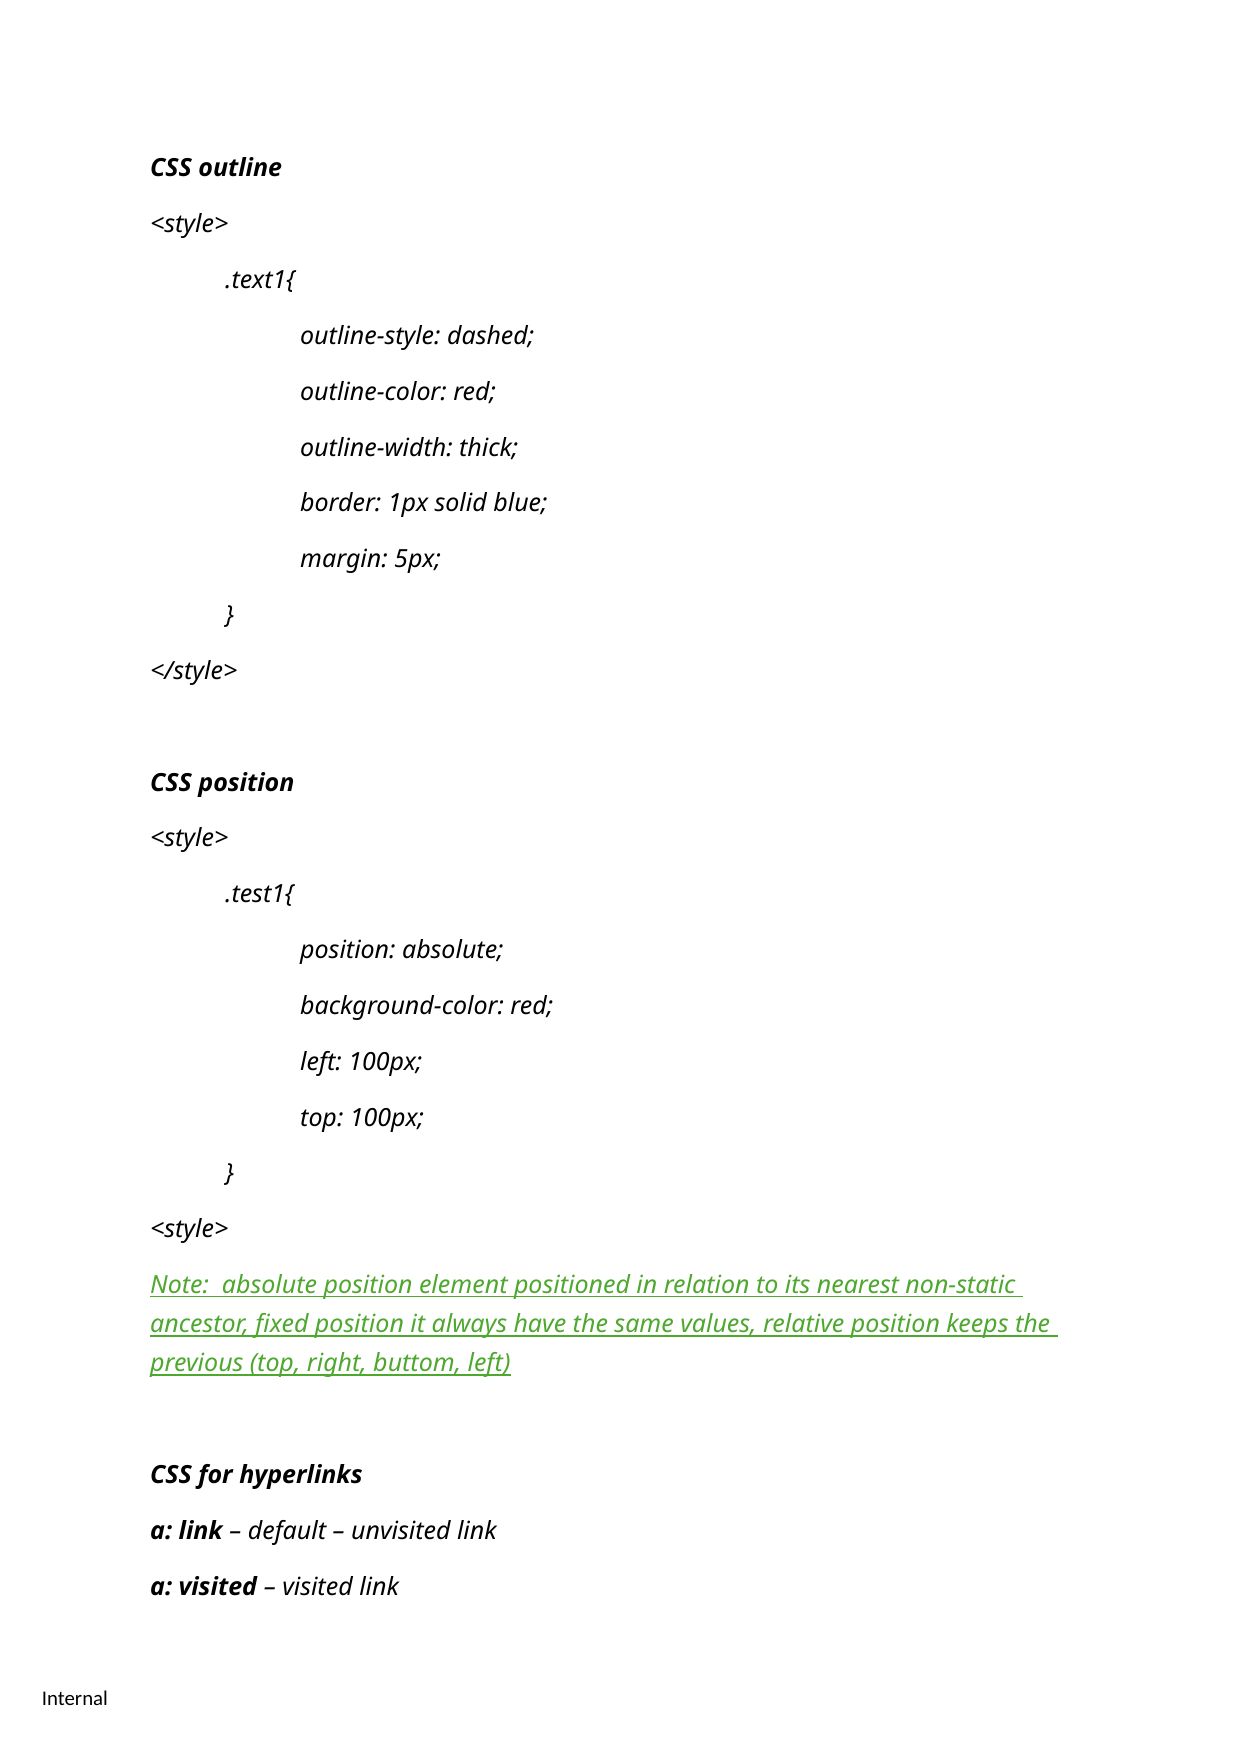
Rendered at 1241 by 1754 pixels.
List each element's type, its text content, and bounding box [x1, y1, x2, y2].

text outline-color: red; [300, 373, 1090, 407]
text background-color: red; [150, 987, 1090, 1022]
text .text1{ [150, 262, 1090, 296]
text CSS outline [150, 150, 1090, 184]
text } [150, 1155, 1090, 1189]
text a: visited – visited link [150, 1568, 1090, 1602]
text outline-width: thick; [300, 429, 1090, 463]
text <style> [150, 1211, 1090, 1245]
text border: 1px solid blue; [300, 485, 1090, 519]
text Note: absolute position element positioned in relation to its nearest non-static ancestor, fixed position it always have the same values, relative position keeps the previous (top, right, buttom, left) [150, 1267, 1090, 1379]
text margin: 5px; [300, 541, 1090, 575]
text <style> [150, 206, 1090, 240]
text } [150, 597, 1090, 631]
text left: 100px; [150, 1043, 1090, 1077]
text <style> [150, 820, 1090, 854]
text outline-style: dashed; [300, 317, 1090, 352]
text .test1{ [150, 876, 1090, 910]
text a: link – default – unvisited link [150, 1512, 1090, 1547]
text top: 100px; [150, 1099, 1090, 1133]
text CSS for hyperlinks [150, 1457, 1090, 1491]
text position: absolute; [150, 932, 1090, 966]
text </style> [150, 652, 1090, 687]
text CSS position [150, 764, 1090, 798]
